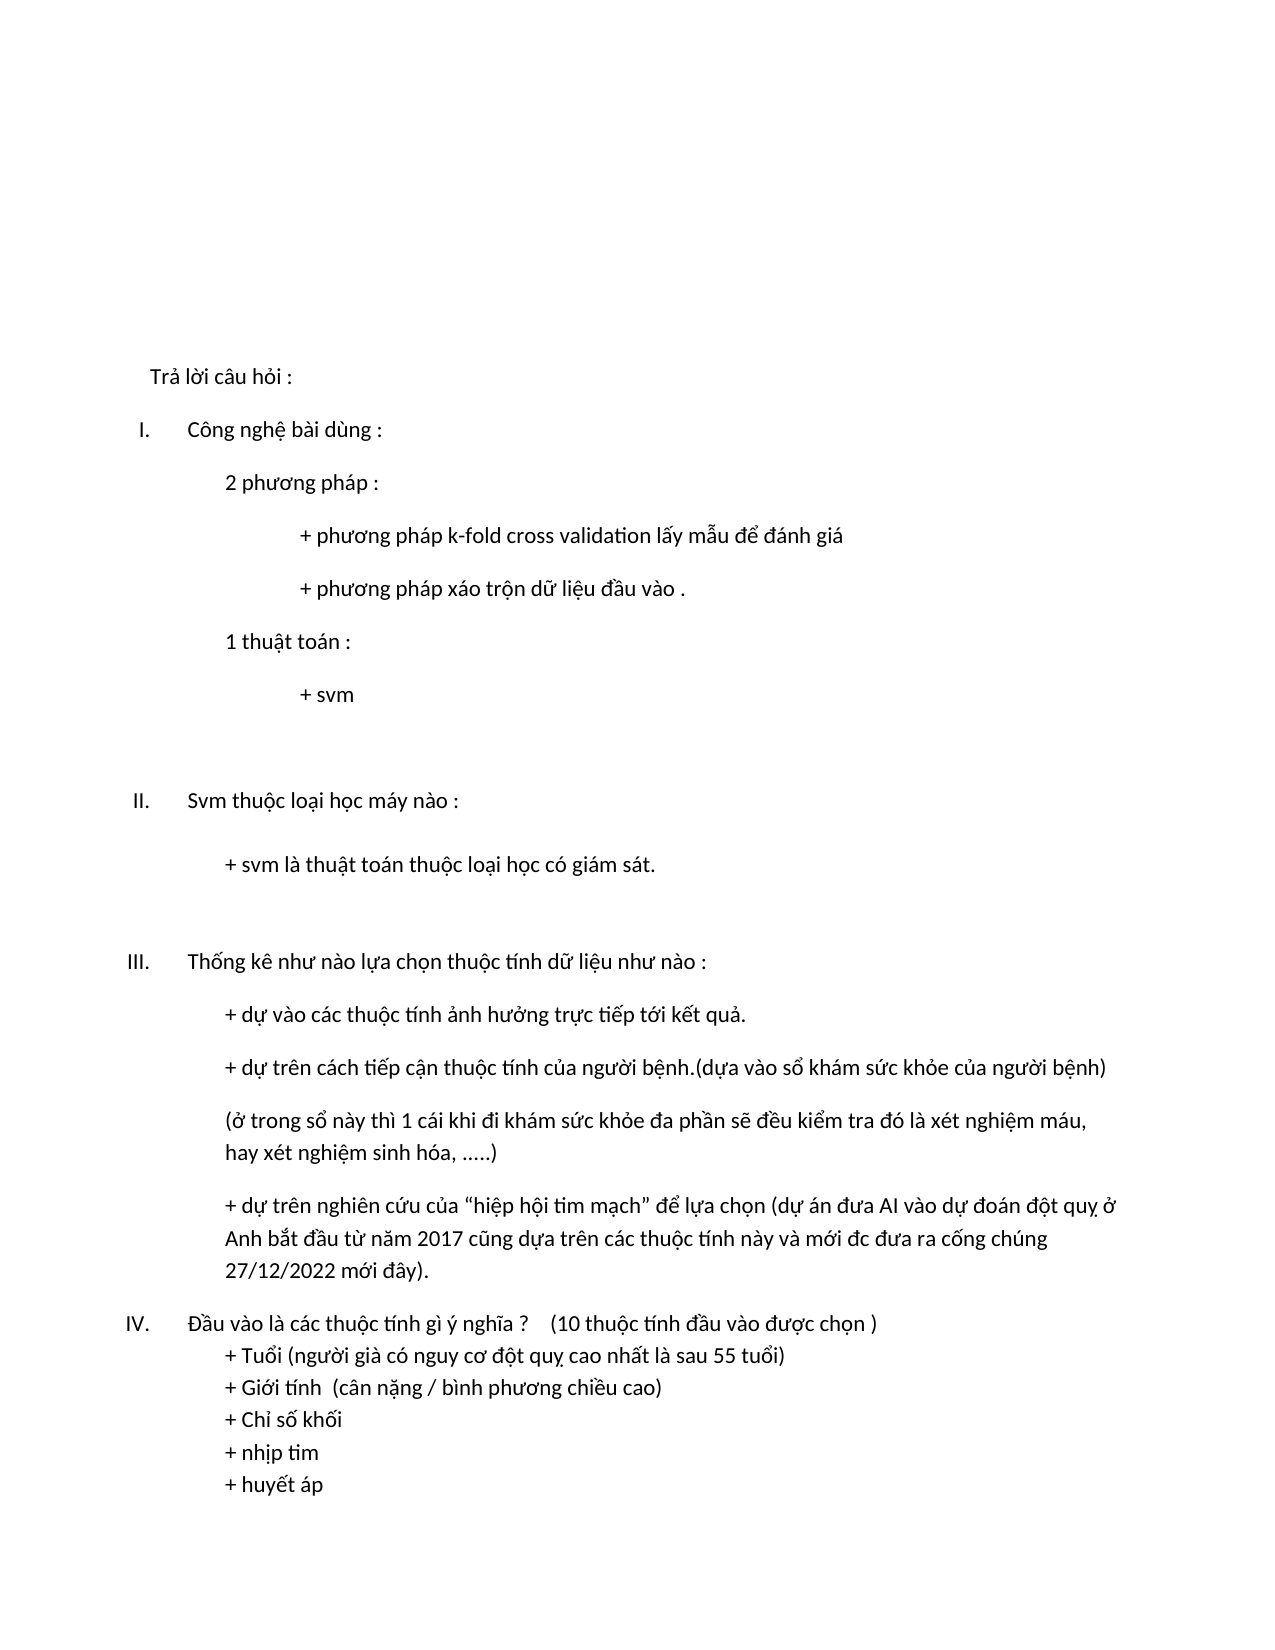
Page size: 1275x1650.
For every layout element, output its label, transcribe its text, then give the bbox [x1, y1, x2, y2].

text + dự trên cách tiếp cận thuộc tính của người bệnh.(dựa vào sổ khám sức khỏe của người bệnh) [225, 1053, 1125, 1081]
list + Tuổi (người già có nguy cơ đột quỵ cao nhất là sau 55 tuổi) [225, 1341, 1125, 1369]
text 2 phương pháp : [225, 468, 1125, 496]
list Svm thuộc loại học máy nào : [150, 786, 1125, 814]
list + Chỉ số khối [225, 1405, 1125, 1433]
text (ở trong sổ này thì 1 cái khi đi khám sức khỏe đa phần sẽ đều kiểm tra đó là xét nghiệm máu, hay xét nghiệm sinh hóa, .....) [225, 1106, 1125, 1166]
list + nhịp tim [225, 1438, 1125, 1466]
text + svm [300, 680, 1125, 708]
list + Giới tính (cân nặng / bình phương chiều cao) [225, 1373, 1125, 1401]
text 1 thuật toán : [225, 627, 1125, 655]
list + huyết áp [225, 1470, 1125, 1498]
list Thống kê như nào lựa chọn thuộc tính dữ liệu như nào : [150, 947, 1125, 975]
list Đầu vào là các thuộc tính gì ý nghĩa ? (10 thuộc tính đầu vào được chọn ) [150, 1309, 1125, 1337]
text + phương pháp k-fold cross validation lấy mẫu để đánh giá [300, 521, 1125, 549]
text + dự vào các thuộc tính ảnh hưởng trực tiếp tới kết quả. [225, 1000, 1125, 1028]
list Công nghệ bài dùng : [150, 415, 1125, 443]
text Trả lời câu hỏi : [150, 362, 1125, 390]
list + svm là thuật toán thuộc loại học có giám sát. [225, 851, 1125, 879]
text + dự trên nghiên cứu của “hiệp hội tim mạch” để lựa chọn (dự án đưa AI vào dự đoán đột quỵ ở Anh bắt đầu từ năm 2017 cũng dựa trên các thuộc tính này và mới đc đưa ra cống chúng 27/12/2022 mới đây). [225, 1191, 1125, 1284]
text + phương pháp xáo trộn dữ liệu đầu vào . [300, 574, 1125, 602]
